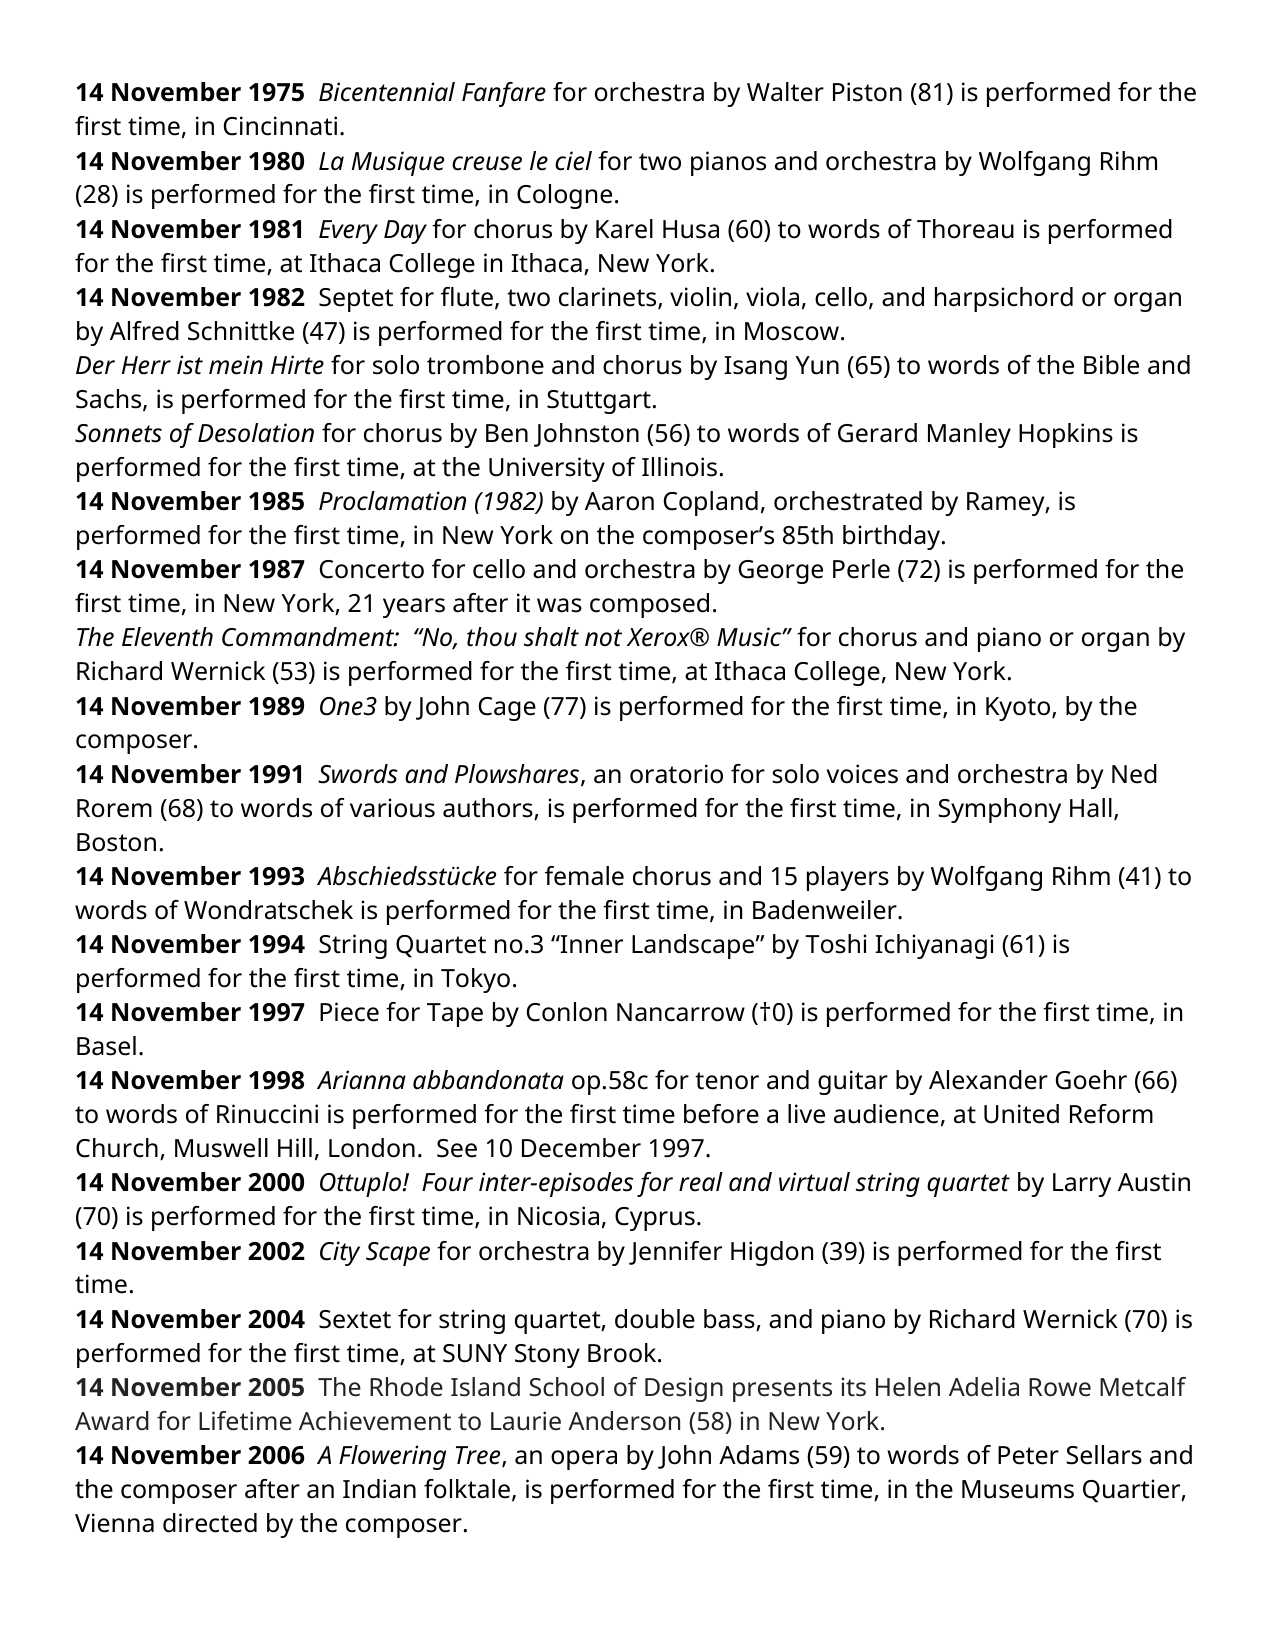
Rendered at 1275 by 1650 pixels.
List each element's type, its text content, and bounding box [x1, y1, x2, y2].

text 14 November 1991 Swords and Plowshares, an oratorio for solo voices and orchestra by Ned Rorem (68) to words of various authors, is performed for the first time, in Symphony Hall, Boston. [75, 756, 1200, 858]
text Sonnets of Desolation for chorus by Ben Johnston (56) to words of Gerard Manley Hopkins is performed for the first time, at the University of Illinois. [75, 416, 1200, 484]
text 14 November 1998 Arianna abbandonata op.58c for tenor and guitar by Alexander Goehr (66) to words of Rinuccini is performed for the first time before a live audience, at United Reform Church, Muswell Hill, London. See 10 December 1997. [75, 1063, 1200, 1165]
text 14 November 1997 Piece for Tape by Conlon Nancarrow (†0) is performed for the first time, in Basel. [75, 995, 1200, 1063]
text 14 November 1985 Proclamation (1982) by Aaron Copland, orchestrated by Ramey, is performed for the first time, in New York on the composer’s 85th birthday. [75, 484, 1200, 552]
text 14 November 2002 City Scape for orchestra by Jennifer Higdon (39) is performed for the first time. [75, 1233, 1200, 1301]
text 14 November 1993 Abschiedsstücke for female chorus and 15 players by Wolfgang Rihm (41) to words of Wondratschek is performed for the first time, in Badenweiler. [75, 858, 1200, 927]
text 14 November 2004 Sextet for string quartet, double bass, and piano by Richard Wernick (70) is performed for the first time, at SUNY Stony Brook. [75, 1301, 1200, 1369]
text 14 November 1980 La Musique creuse le ciel for two pianos and orchestra by Wolfgang Rihm (28) is performed for the first time, in Cologne. [75, 143, 1200, 211]
text 14 November 2005 The Rhode Island School of Design presents its Helen Adelia Rowe Metcalf Award for Lifetime Achievement to Laurie Anderson (58) in New York. [75, 1369, 1200, 1437]
text Der Herr ist mein Hirte for solo trombone and chorus by Isang Yun (65) to words of the Bible and Sachs, is performed for the first time, in Stuttgart. [75, 347, 1200, 416]
text 14 November 1994 String Quartet no.3 “Inner Landscape” by Toshi Ichiyanagi (61) is performed for the first time, in Tokyo. [75, 927, 1200, 995]
text 14 November 1989 One3 by John Cage (77) is performed for the first time, in Kyoto, by the composer. [75, 688, 1200, 756]
text 14 November 2000 Ottuplo! Four inter-episodes for real and virtual string quartet by Larry Austin (70) is performed for the first time, in Nicosia, Cyprus. [75, 1165, 1200, 1233]
text 14 November 2006 A Flowering Tree, an opera by John Adams (59) to words of Peter Sellars and the composer after an Indian folktale, is performed for the first time, in the Museums Quartier, Vienna directed by the composer. [75, 1437, 1200, 1540]
text 14 November 1987 Concerto for cello and orchestra by George Perle (72) is performed for the first time, in New York, 21 years after it was composed. [75, 552, 1200, 620]
text The Eleventh Commandment: “No, thou shalt not Xerox® Music” for chorus and piano or organ by Richard Wernick (53) is performed for the first time, at Ithaca College, New York. [75, 620, 1200, 688]
text 14 November 1975 Bicentennial Fanfare for orchestra by Walter Piston (81) is performed for the first time, in Cincinnati. [75, 75, 1200, 143]
text 14 November 1982 Septet for flute, two clarinets, violin, viola, cello, and harpsichord or organ by Alfred Schnittke (47) is performed for the first time, in Moscow. [75, 279, 1200, 347]
text 14 November 1981 Every Day for chorus by Karel Husa (60) to words of Thoreau is performed for the first time, at Ithaca College in Ithaca, New York. [75, 211, 1200, 279]
